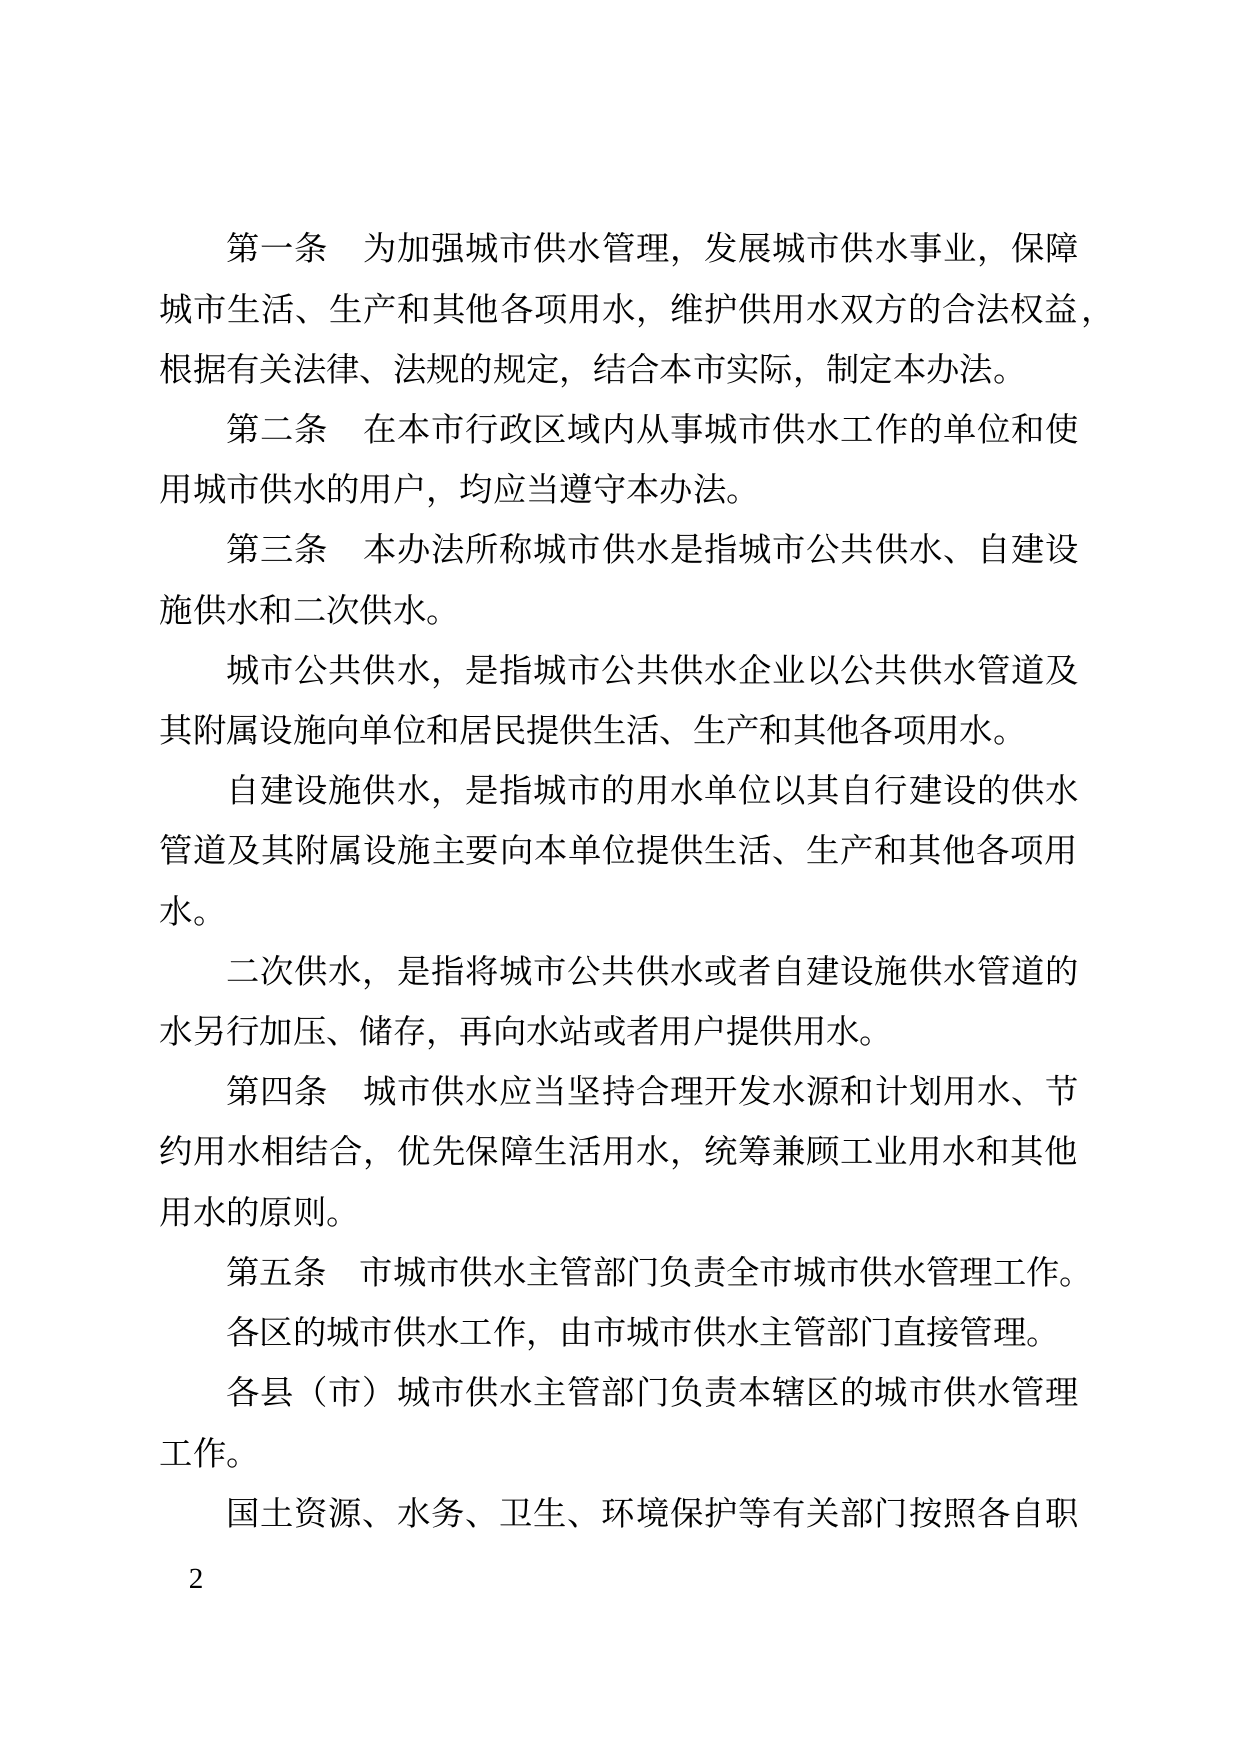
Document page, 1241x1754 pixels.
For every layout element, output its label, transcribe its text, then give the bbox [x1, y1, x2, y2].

text 二次供水，是指将城市公共供水或者自建设施供水管道的水另行加压、储存，再向水站或者用户提供用水。 [159, 935, 1081, 1056]
text 第三条 本办法所称城市供水是指城市公共供水、自建设施供水和二次供水。 [159, 514, 1081, 634]
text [159, 1477, 1081, 1537]
text 第一条 为加强城市供水管理，发展城市供水事业，保障城市生活、生产和其他各项用水，维护供用水双方的合法权益，根据有关法律、法规的规定，结合本市实际，制定本办法。 [159, 213, 1081, 393]
text 自建设施供水，是指城市的用水单位以其自行建设的供水管道及其附属设施主要向本单位提供生活、生产和其他各项用水。 [159, 754, 1081, 935]
text 各县（市）城市供水主管部门负责本辖区的城市供水管理工作。 [159, 1357, 1081, 1477]
text 第四条 城市供水应当坚持合理开发水源和计划用水、节约用水相结合，优先保障生活用水，统筹兼顾工业用水和其他用水的原则。 [159, 1056, 1081, 1236]
text 第五条 市城市供水主管部门负责全市城市供水管理工作。 [159, 1236, 1081, 1296]
text 城市公共供水，是指城市公共供水企业以公共供水管道及其附属设施向单位和居民提供生活、生产和其他各项用水。 [159, 634, 1081, 754]
text 各区的城市供水工作，由市城市供水主管部门直接管理。 [159, 1296, 1081, 1357]
text 第二条 在本市行政区域内从事城市供水工作的单位和使用城市供水的用户，均应当遵守本办法。 [159, 393, 1081, 514]
